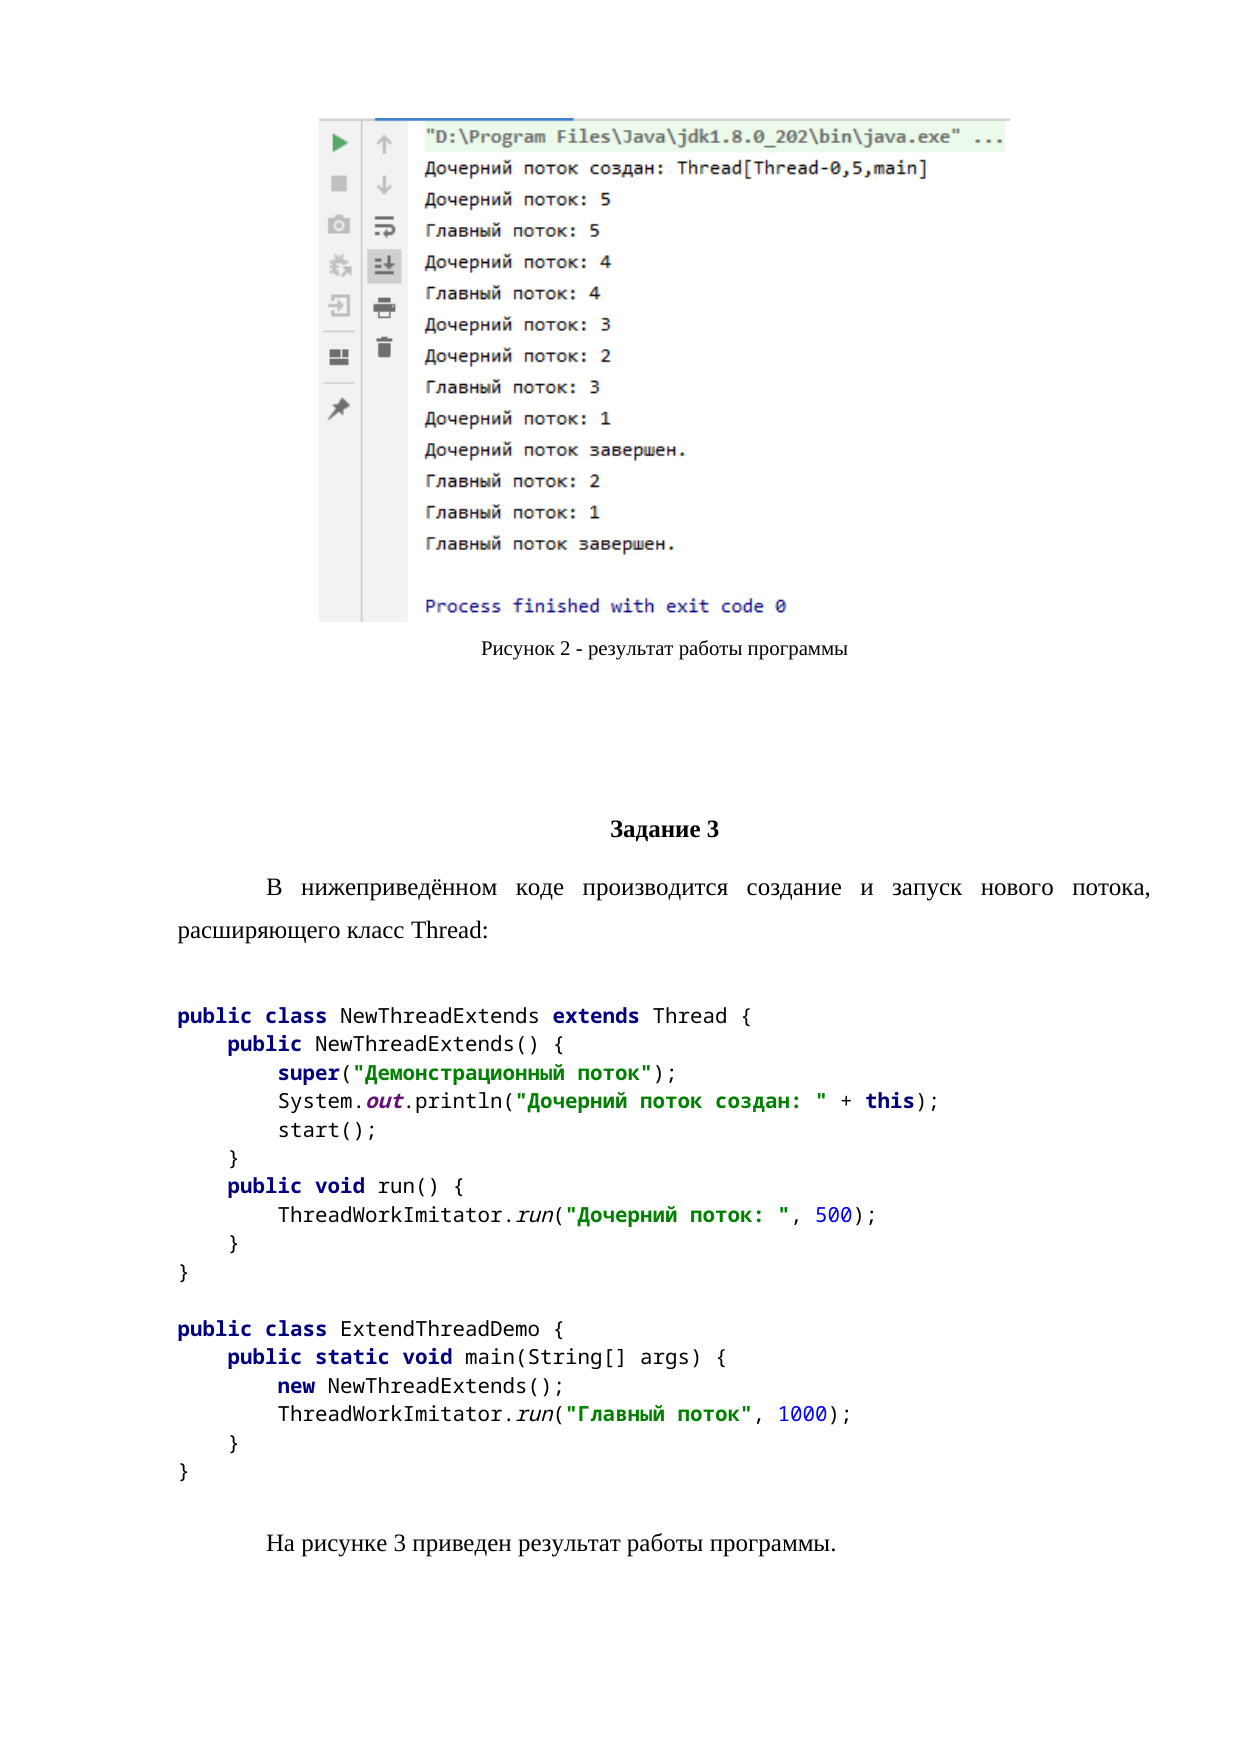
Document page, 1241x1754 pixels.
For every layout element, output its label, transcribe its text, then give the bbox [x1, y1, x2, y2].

picture [319, 118, 1010, 622]
text Рисунок 2 - результат работы программы [177, 636, 1152, 660]
text public class NewThreadExtends extends Thread { public NewThreadExtends() { super("Демонстрационный поток"); System.out.println("Дочерний поток создан: " + this); start(); } public void run() { ThreadWorkImitator.run("Дочерний поток: ", 500); } } [177, 1001, 1152, 1285]
subtitle Задание 3 [177, 814, 1152, 843]
text На рисунке 3 приведен результат работы программы. [177, 1528, 1152, 1556]
text public class ExtendThreadDemo { public static void main(String[] args) { new NewThreadExtends(); ThreadWorkImitator.run("Главный поток", 1000); } } [177, 1314, 1152, 1484]
text В нижеприведённом коде производится создание и запуск нового потока, расширяющего класс Thread: [177, 872, 1152, 943]
